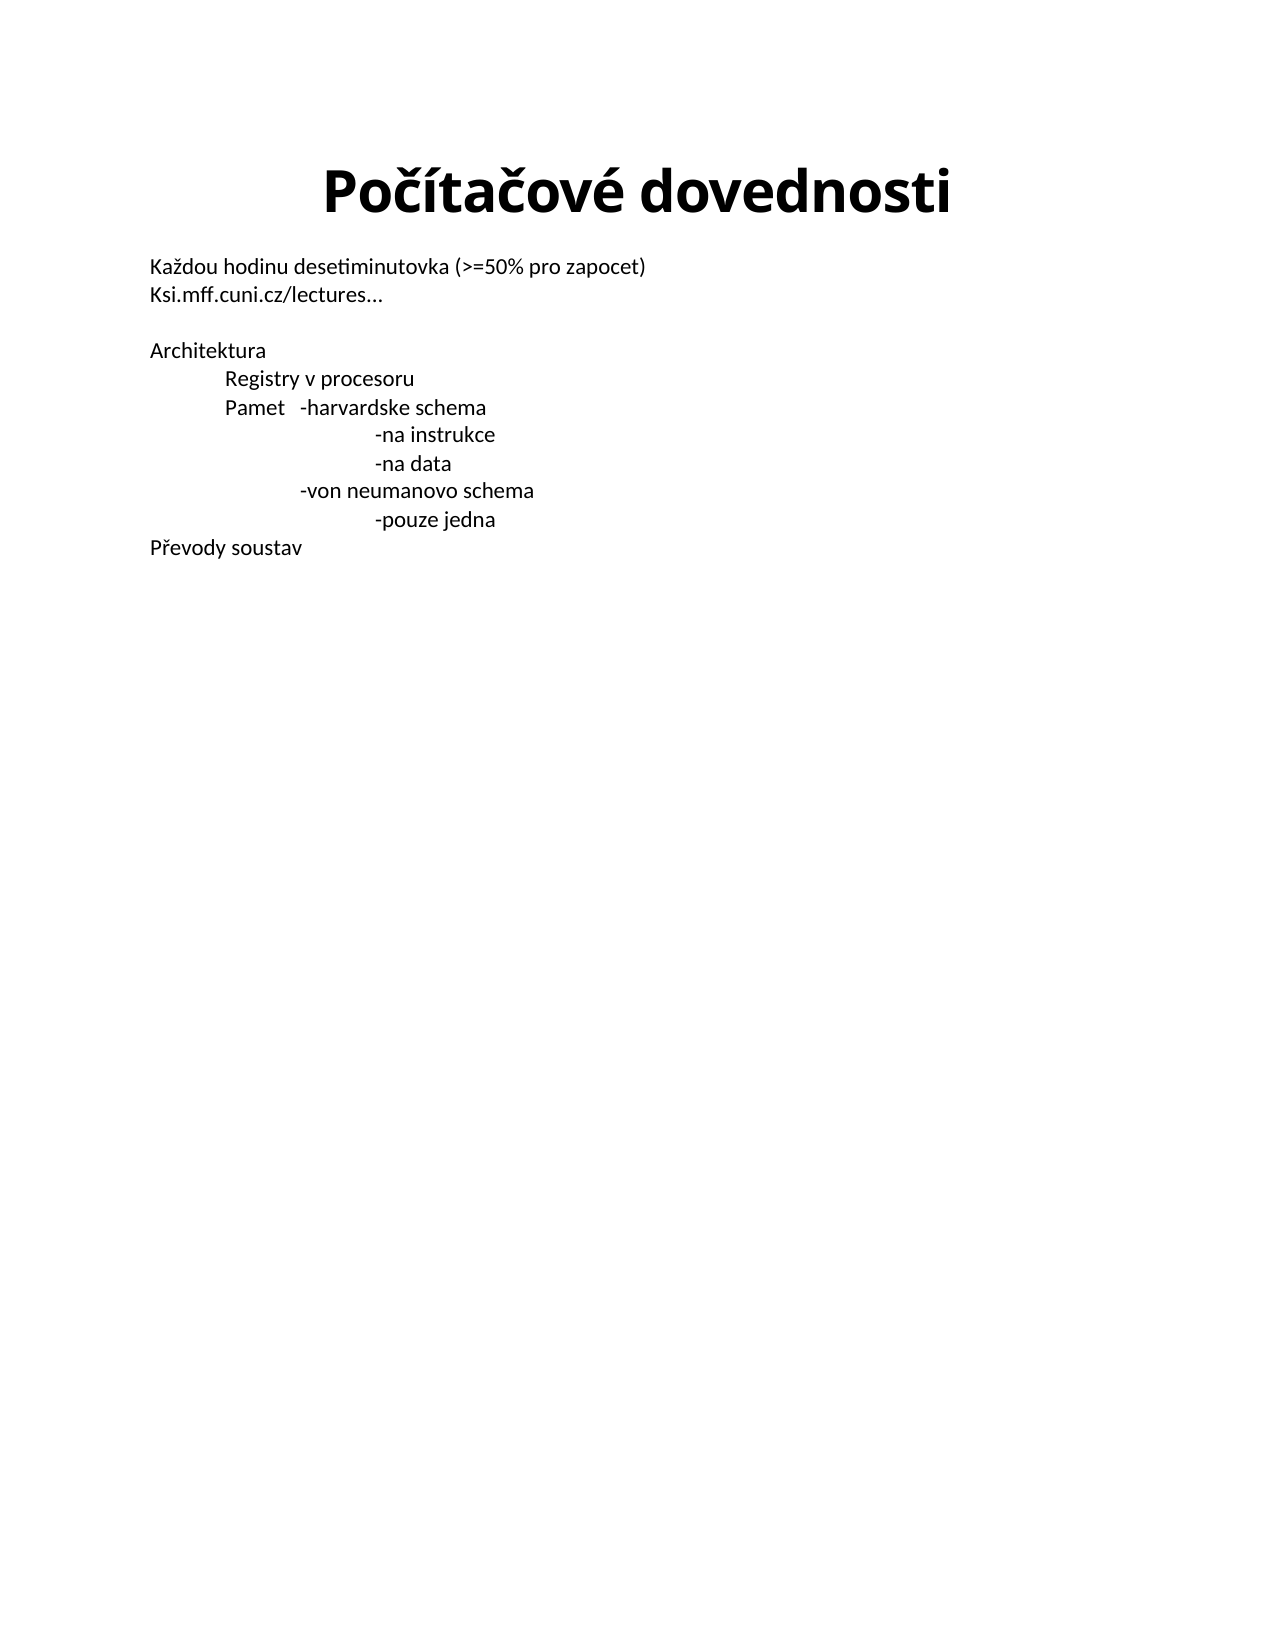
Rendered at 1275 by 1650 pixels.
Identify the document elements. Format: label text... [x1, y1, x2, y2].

text -na data [150, 449, 1125, 477]
text Ksi.mff.cuni.cz/lectures... [150, 281, 1125, 308]
text -von neumanovo schema [150, 477, 1125, 505]
text -pouze jedna [150, 505, 1125, 533]
text -na instrukce [300, 421, 1125, 449]
text Každou hodinu desetiminutovka (>=50% pro zapocet) [150, 252, 1125, 281]
text Počítačové dovednosti [150, 150, 1125, 229]
text Architektura [150, 337, 1125, 364]
text Převody soustav [150, 533, 1125, 561]
text Pamet -harvardske schema [150, 393, 1125, 421]
text Registry v procesoru [150, 364, 1125, 393]
